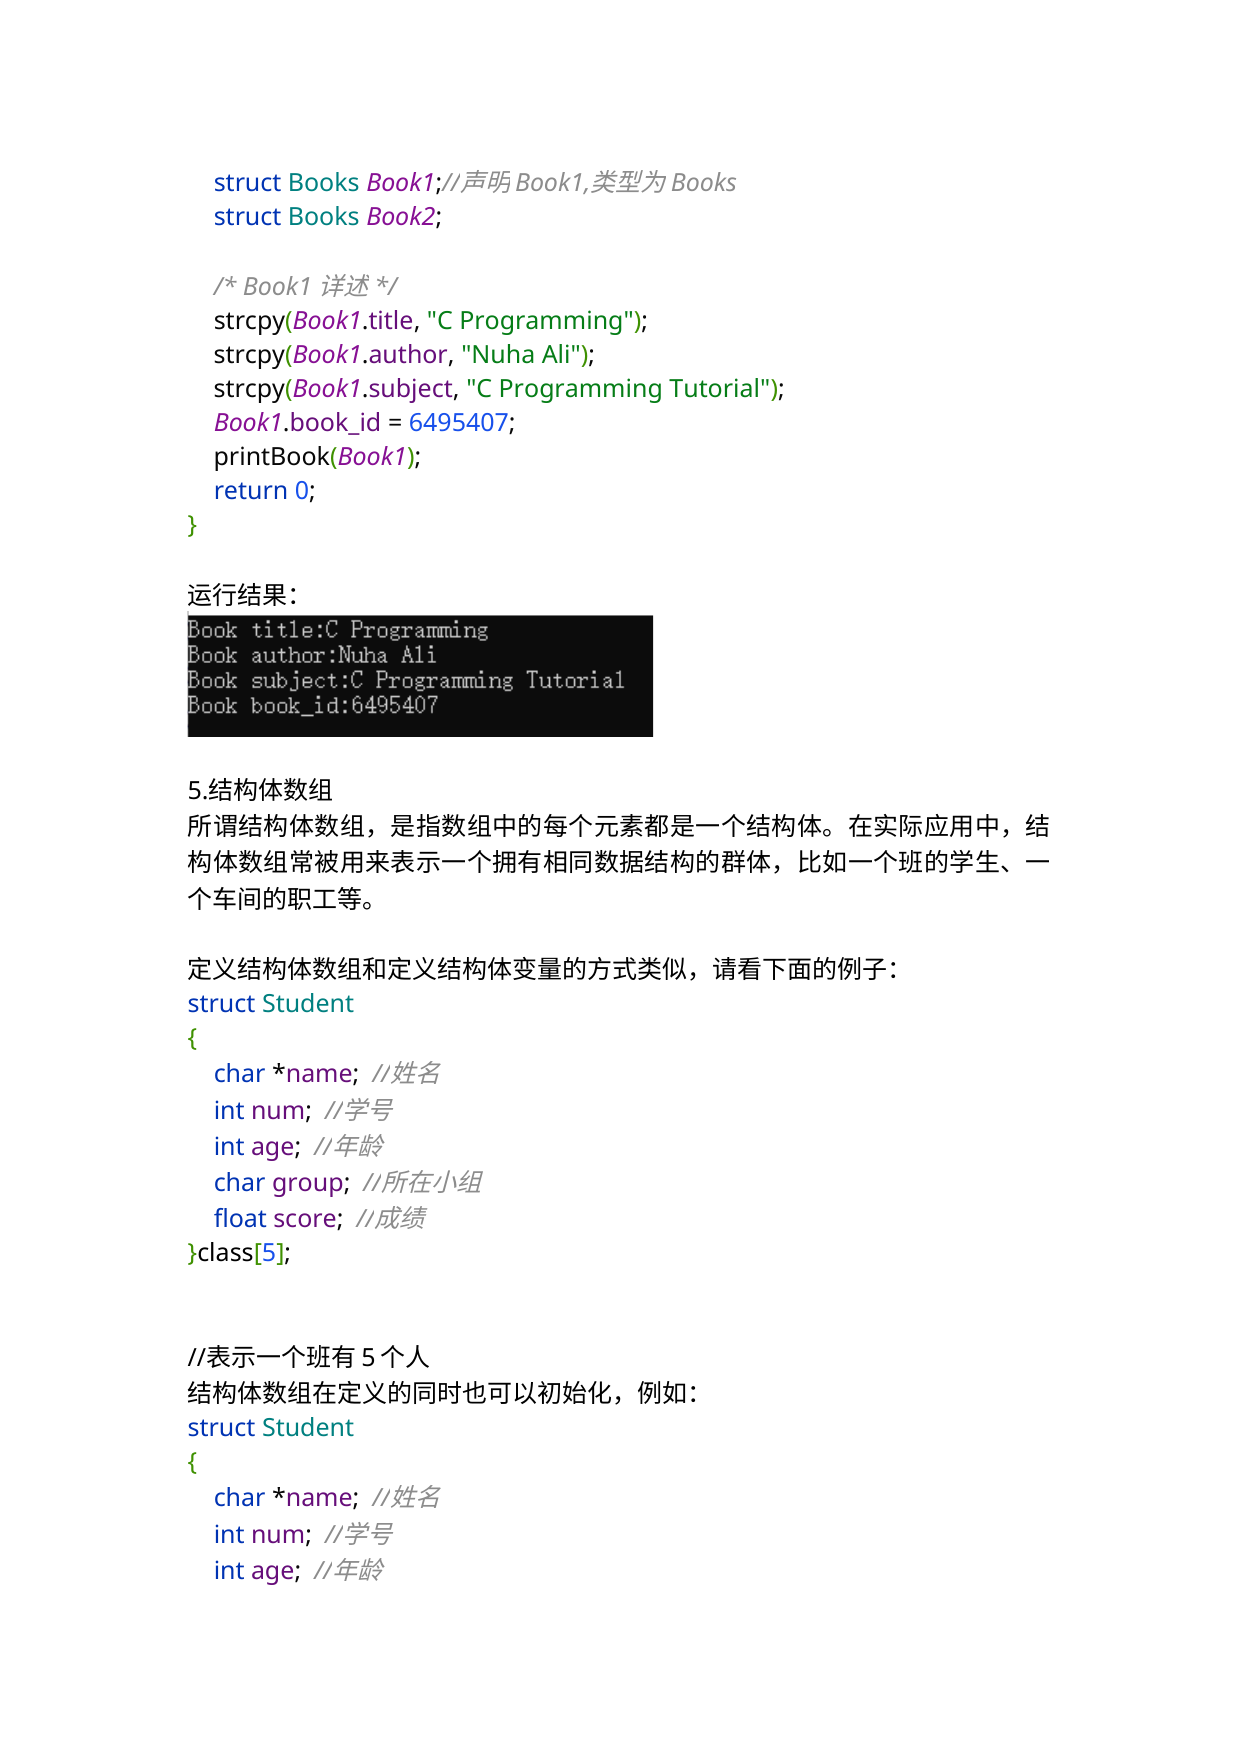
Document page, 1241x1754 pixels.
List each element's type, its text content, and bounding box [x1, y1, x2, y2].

text 结构体数组在定义的同时也可以初始化，例如： [187, 1373, 1053, 1410]
text struct Student { char *name; //姓名 int num; //学号 int age; //年龄 char group; //所在小组 float score; //成绩 }class[5]; [187, 986, 1053, 1269]
picture [187, 611, 654, 737]
text 定义结构体数组和定义结构体变量的方式类似，请看下面的例子： [187, 949, 1053, 986]
text 5.结构体数组 [187, 770, 1053, 807]
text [187, 1410, 1053, 1587]
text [187, 162, 1053, 541]
text 运行结果： [187, 575, 1053, 611]
text //表示一个班有5个人 [187, 1337, 1053, 1373]
text 所谓结构体数组，是指数组中的每个元素都是一个结构体。在实际应用中，结构体数组常被用来表示一个拥有相同数据结构的群体，比如一个班的学生、一个车间的职工等。 [187, 807, 1053, 915]
